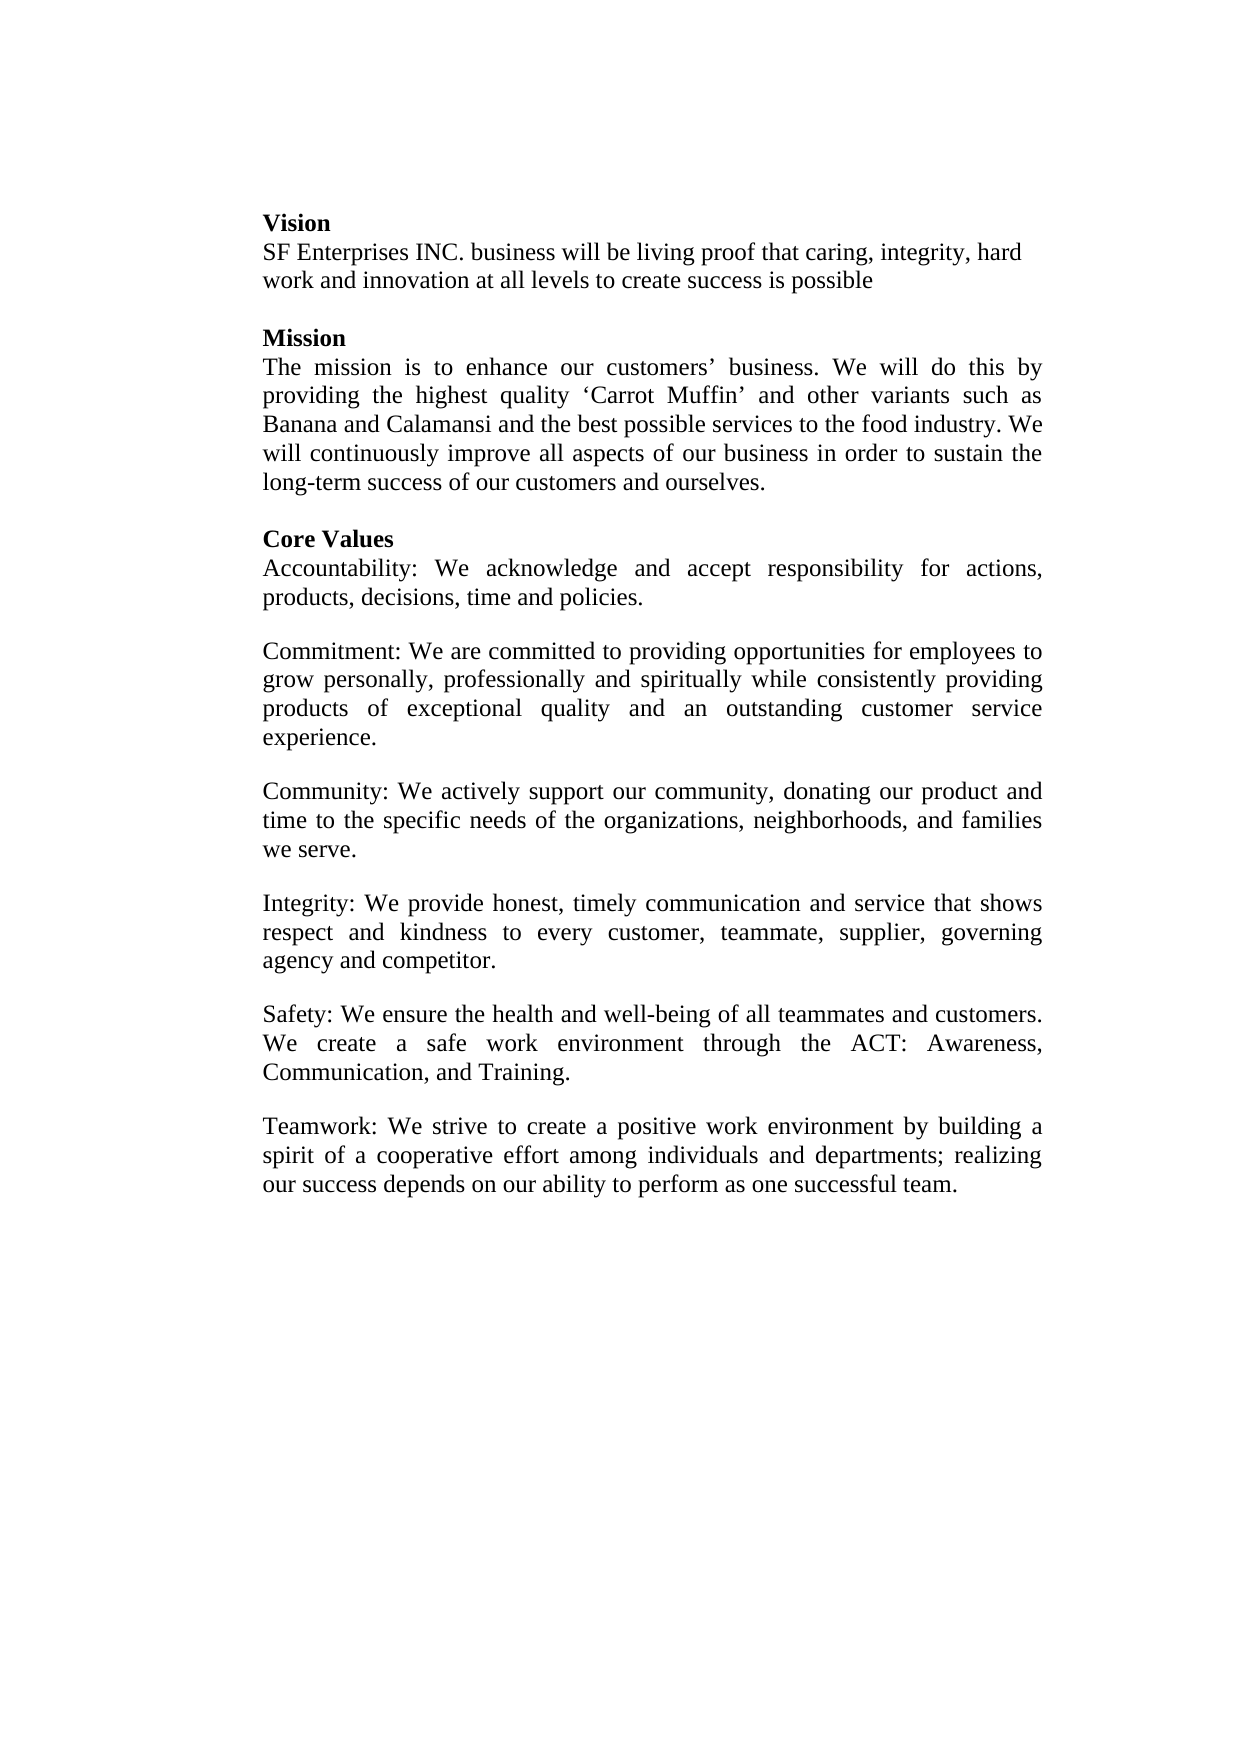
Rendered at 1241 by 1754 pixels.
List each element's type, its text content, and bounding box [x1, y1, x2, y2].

text SF Enterprises INC. business will be living proof that caring, integrity, hard work and innovation at all levels to create success is possible [262, 237, 1053, 294]
text Core Values [262, 524, 1043, 553]
text Safety: We ensure the health and well-being of all teammates and customers. We create a safe work environment through the ACT: Awareness, Communication, and Training. [262, 999, 1043, 1086]
text Mission [262, 323, 1043, 352]
text Community: We actively support our community, donating our product and time to the specific needs of the organizations, neighborhoods, and families we serve. [262, 776, 1043, 862]
text Teamwork: We strive to create a positive work environment by building a spirit of a cooperative effort among individuals and departments; realizing our success depends on our ability to perform as one successful team. [262, 1111, 1043, 1197]
text The mission is to enhance our customers’ business. We will do this by providing the highest quality ‘Carrot Muffin’ and other variants such as Banana and Calamansi and the best possible services to the food industry. We will continuously improve all aspects of our business in order to sustain the long-term success of our customers and ourselves. [262, 352, 1043, 495]
text Commitment: We are committed to providing opportunities for employees to grow personally, professionally and spiritually while consistently providing products of exceptional quality and an outstanding customer service experience. [262, 636, 1043, 751]
text Vision [262, 208, 1043, 237]
text Accountability: We acknowledge and accept responsibility for actions, products, decisions, time and policies. [262, 553, 1043, 610]
text Integrity: We provide honest, timely communication and service that shows respect and kindness to every customer, teammate, supplier, governing agency and competitor. [262, 888, 1043, 974]
